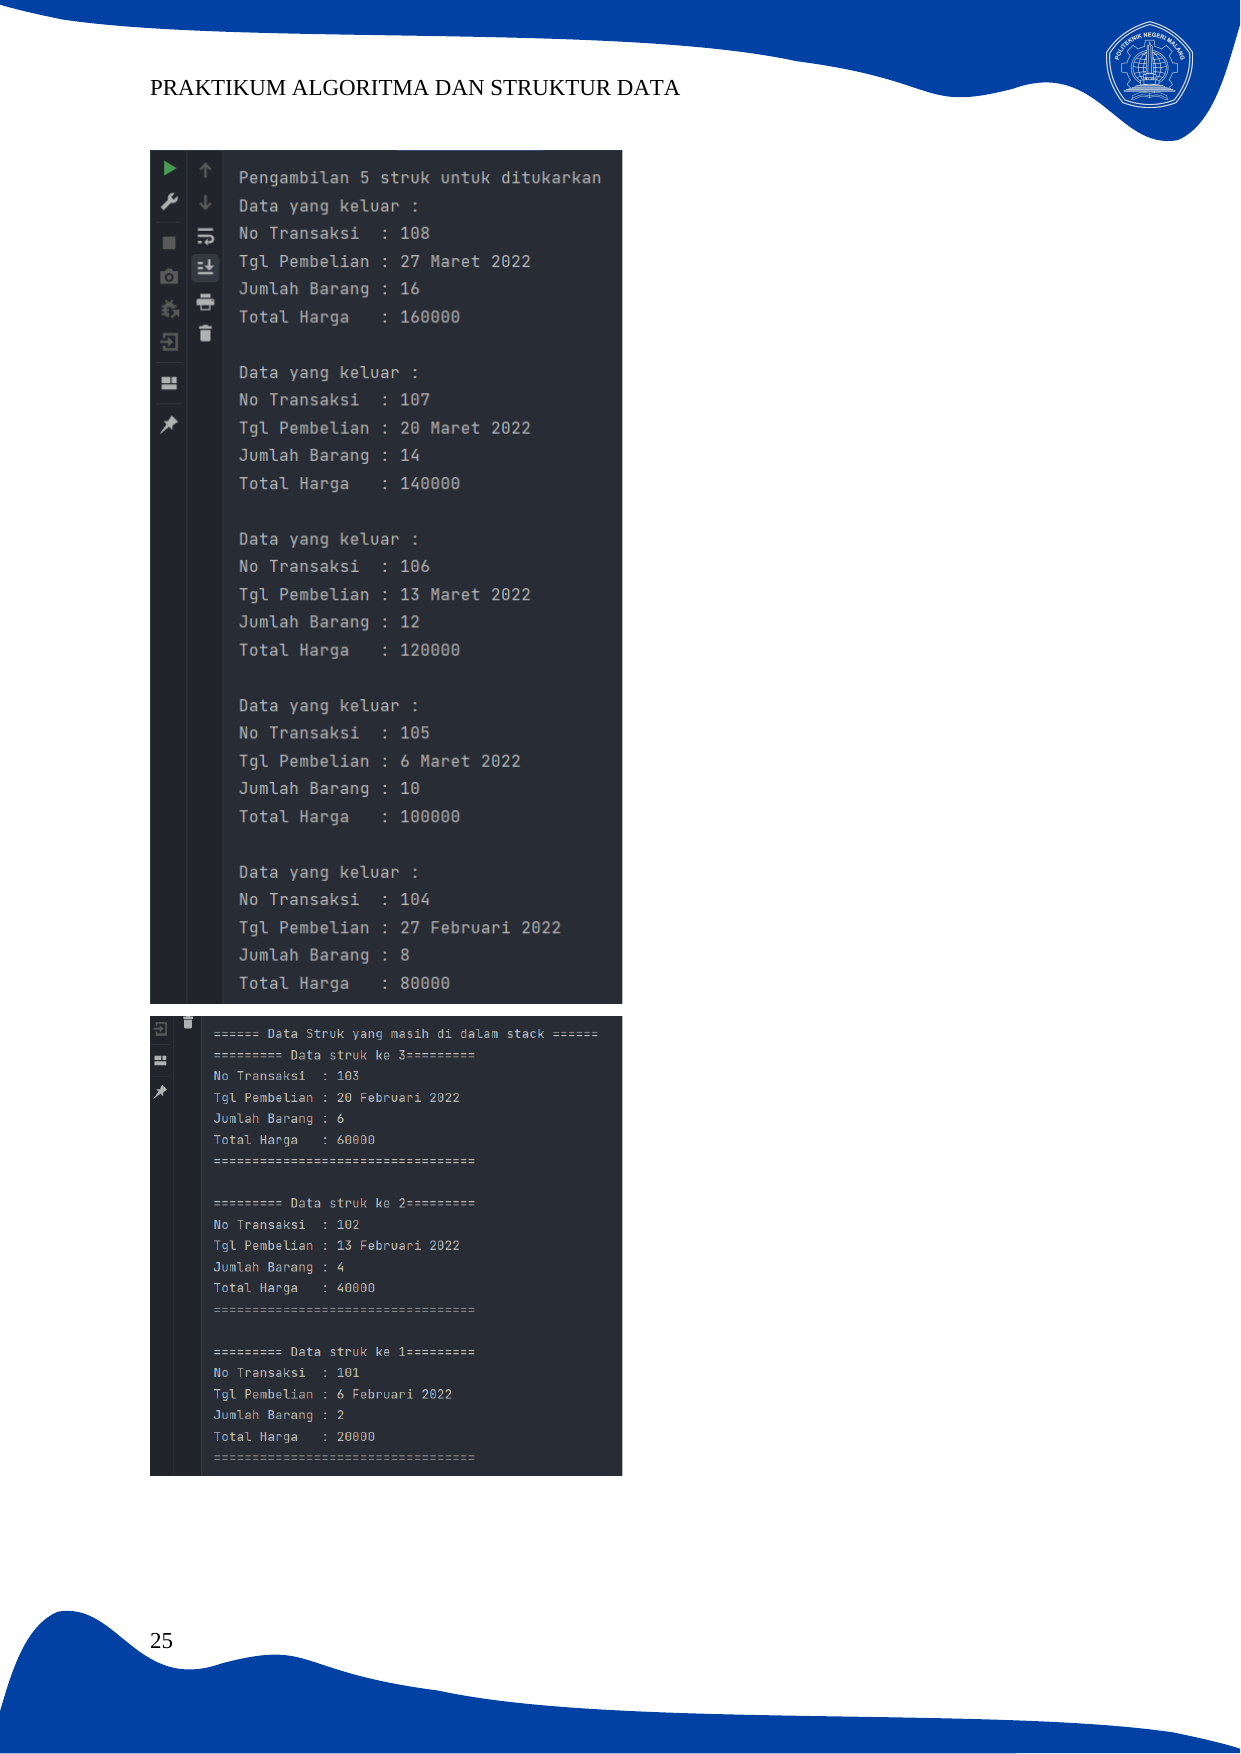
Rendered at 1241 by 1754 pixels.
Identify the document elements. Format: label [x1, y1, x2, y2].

picture [150, 150, 623, 1004]
picture [150, 1016, 623, 1476]
